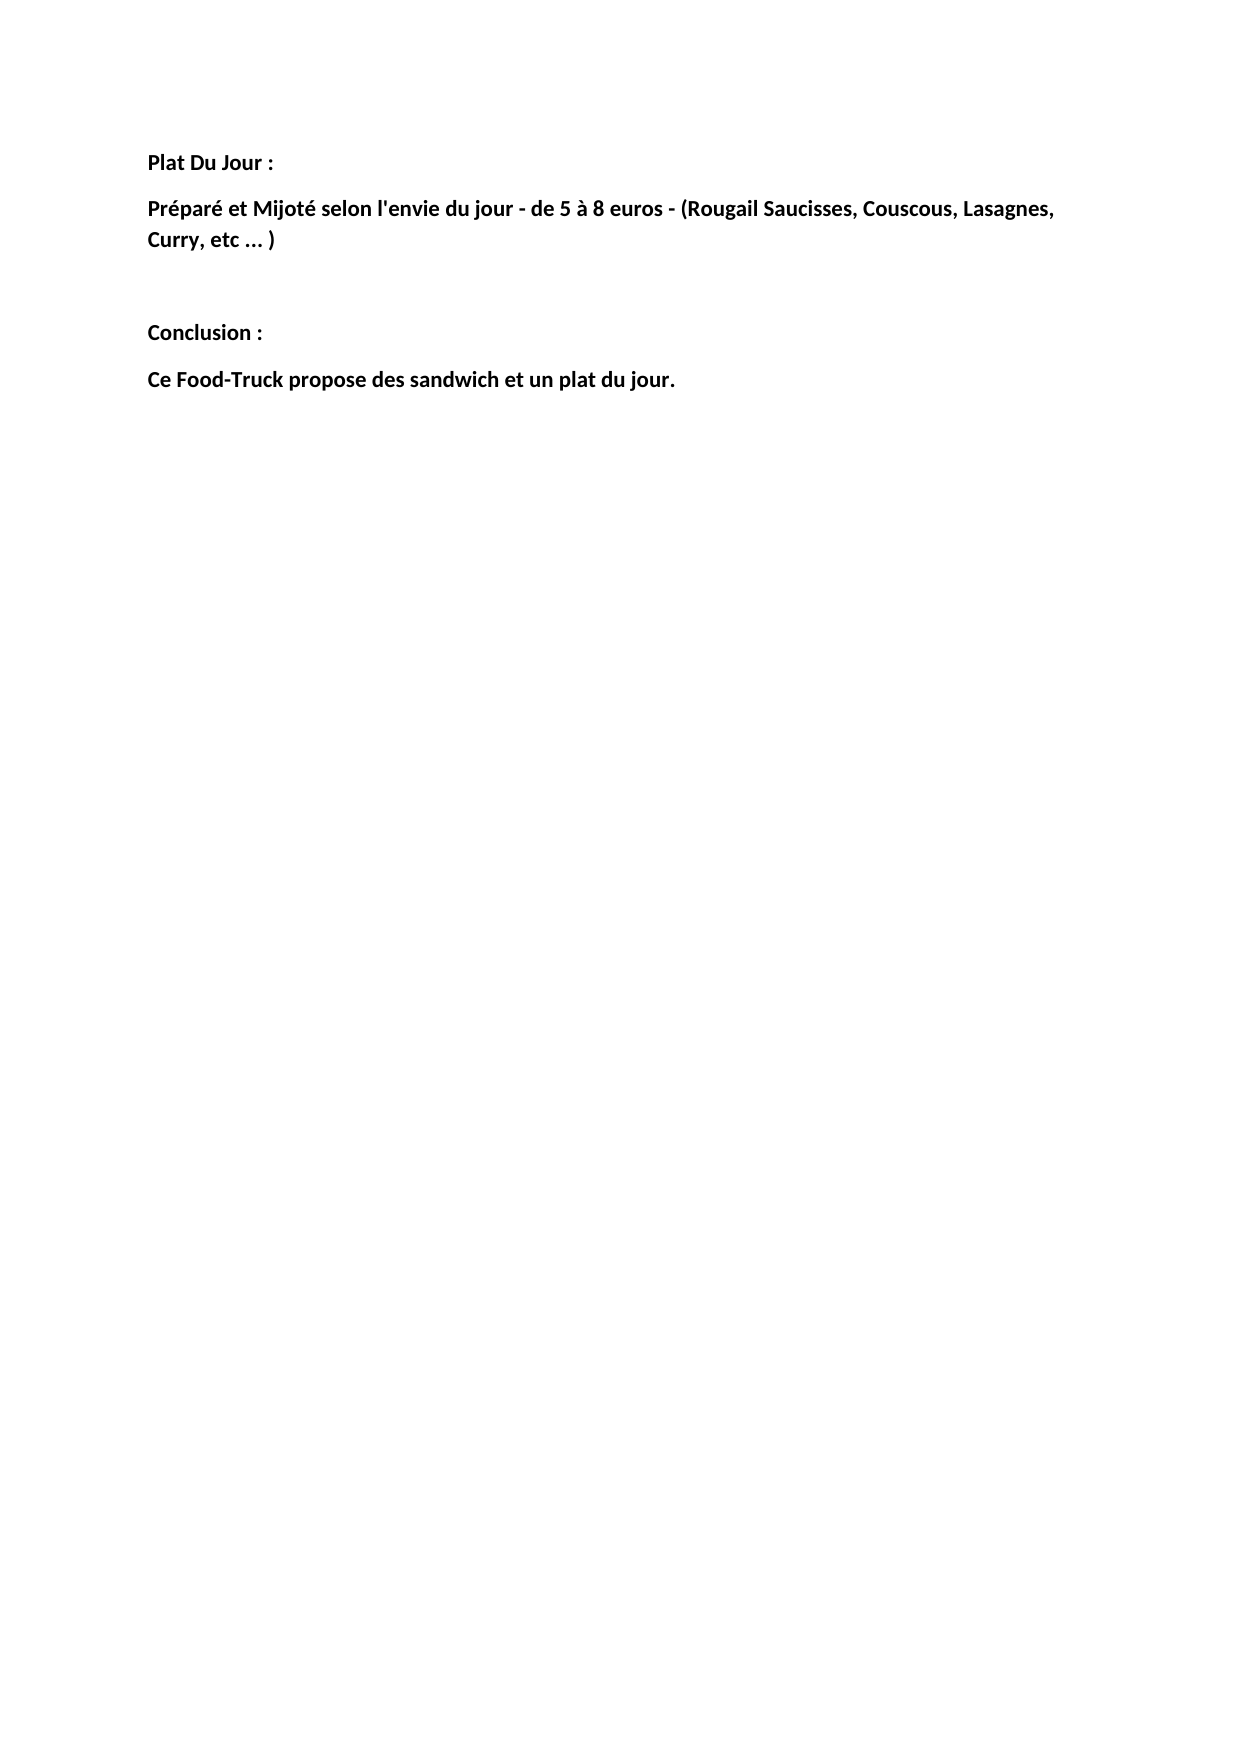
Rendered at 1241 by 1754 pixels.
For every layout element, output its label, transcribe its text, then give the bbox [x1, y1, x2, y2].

text Préparé et Mijoté selon l'envie du jour - de 5 à 8 euros - (Rougail Saucisses, Couscous, Lasagnes, Curry, etc ... ) [148, 194, 1093, 253]
text Ce Food-Truck propose des sandwich et un plat du jour. [148, 365, 1093, 393]
text Plat Du Jour : [148, 148, 1093, 176]
text Conclusion : [148, 318, 1093, 346]
